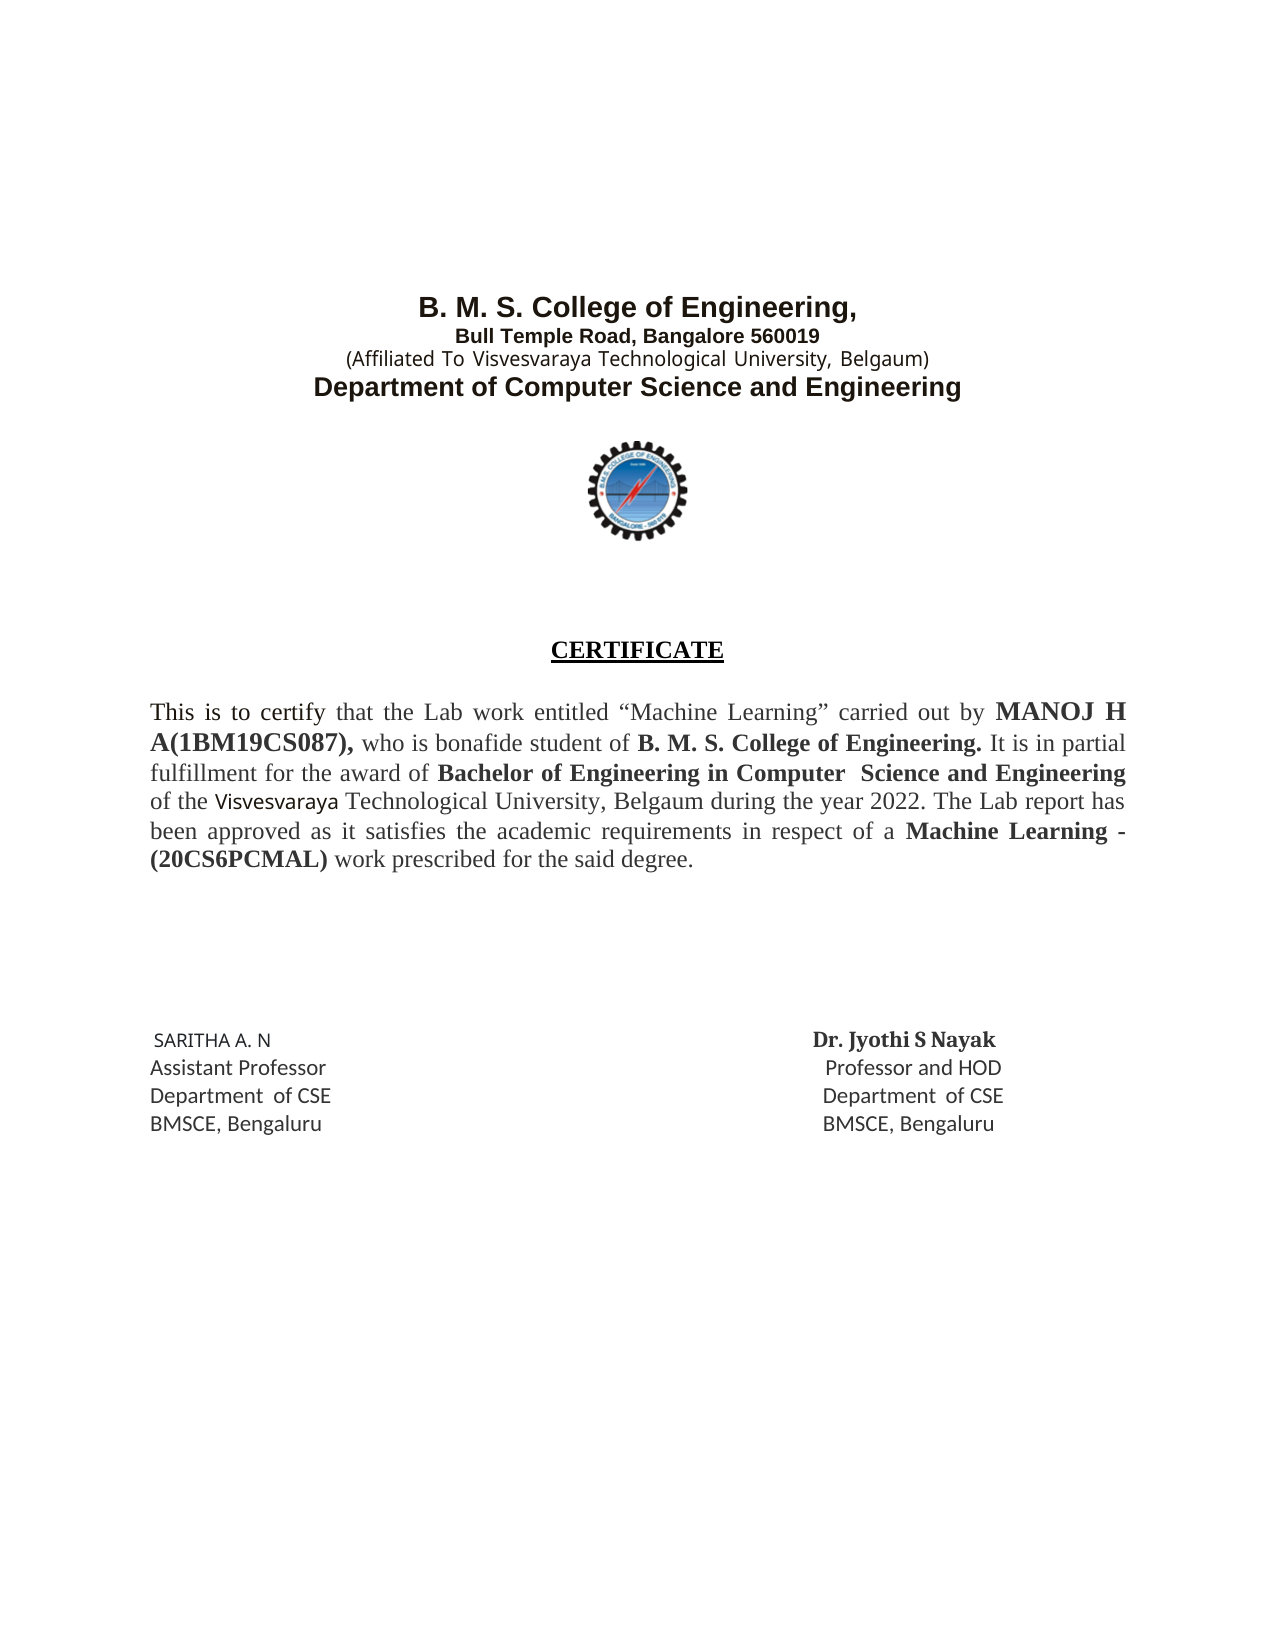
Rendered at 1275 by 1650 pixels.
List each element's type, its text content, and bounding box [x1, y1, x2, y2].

text (Affiliated To Visvesvaraya Technological University, Belgaum) [197, 347, 1078, 371]
text Department of CSE Department of CSE [150, 1081, 1146, 1109]
text This is to certify that the Lab work entitled “Machine Learning” carried out by MANOJ H A(1BM19CS087), who is bonafide student of B. M. S. College of Engineering. It is in partial fulfillment for the award of Bachelor of Engineering in Computer Science and Engineering of the Visvesvaraya Technological University, Belgaum during the year 2022. The Lab report has been approved as it satisfies the academic requirements in respect of a Machine Learning - (20CS6PCMAL) work prescribed for the said degree. [150, 695, 1126, 873]
text Assistant Professor Professor and HOD [150, 1053, 1146, 1081]
text BMSCE, Bengaluru BMSCE, Bengaluru [150, 1109, 1146, 1137]
text Department of Computer Science and Engineering [197, 371, 1078, 403]
picture [587, 441, 688, 542]
text CERTIFICATE [197, 635, 1078, 664]
subtitle SARITHA A. N Dr. Jyothi S Nayak [114, 1027, 1146, 1053]
text Bull Temple Road, Bangalore 560019 [197, 323, 1078, 347]
text B. M. S. College of Engineering, [418, 290, 1146, 323]
